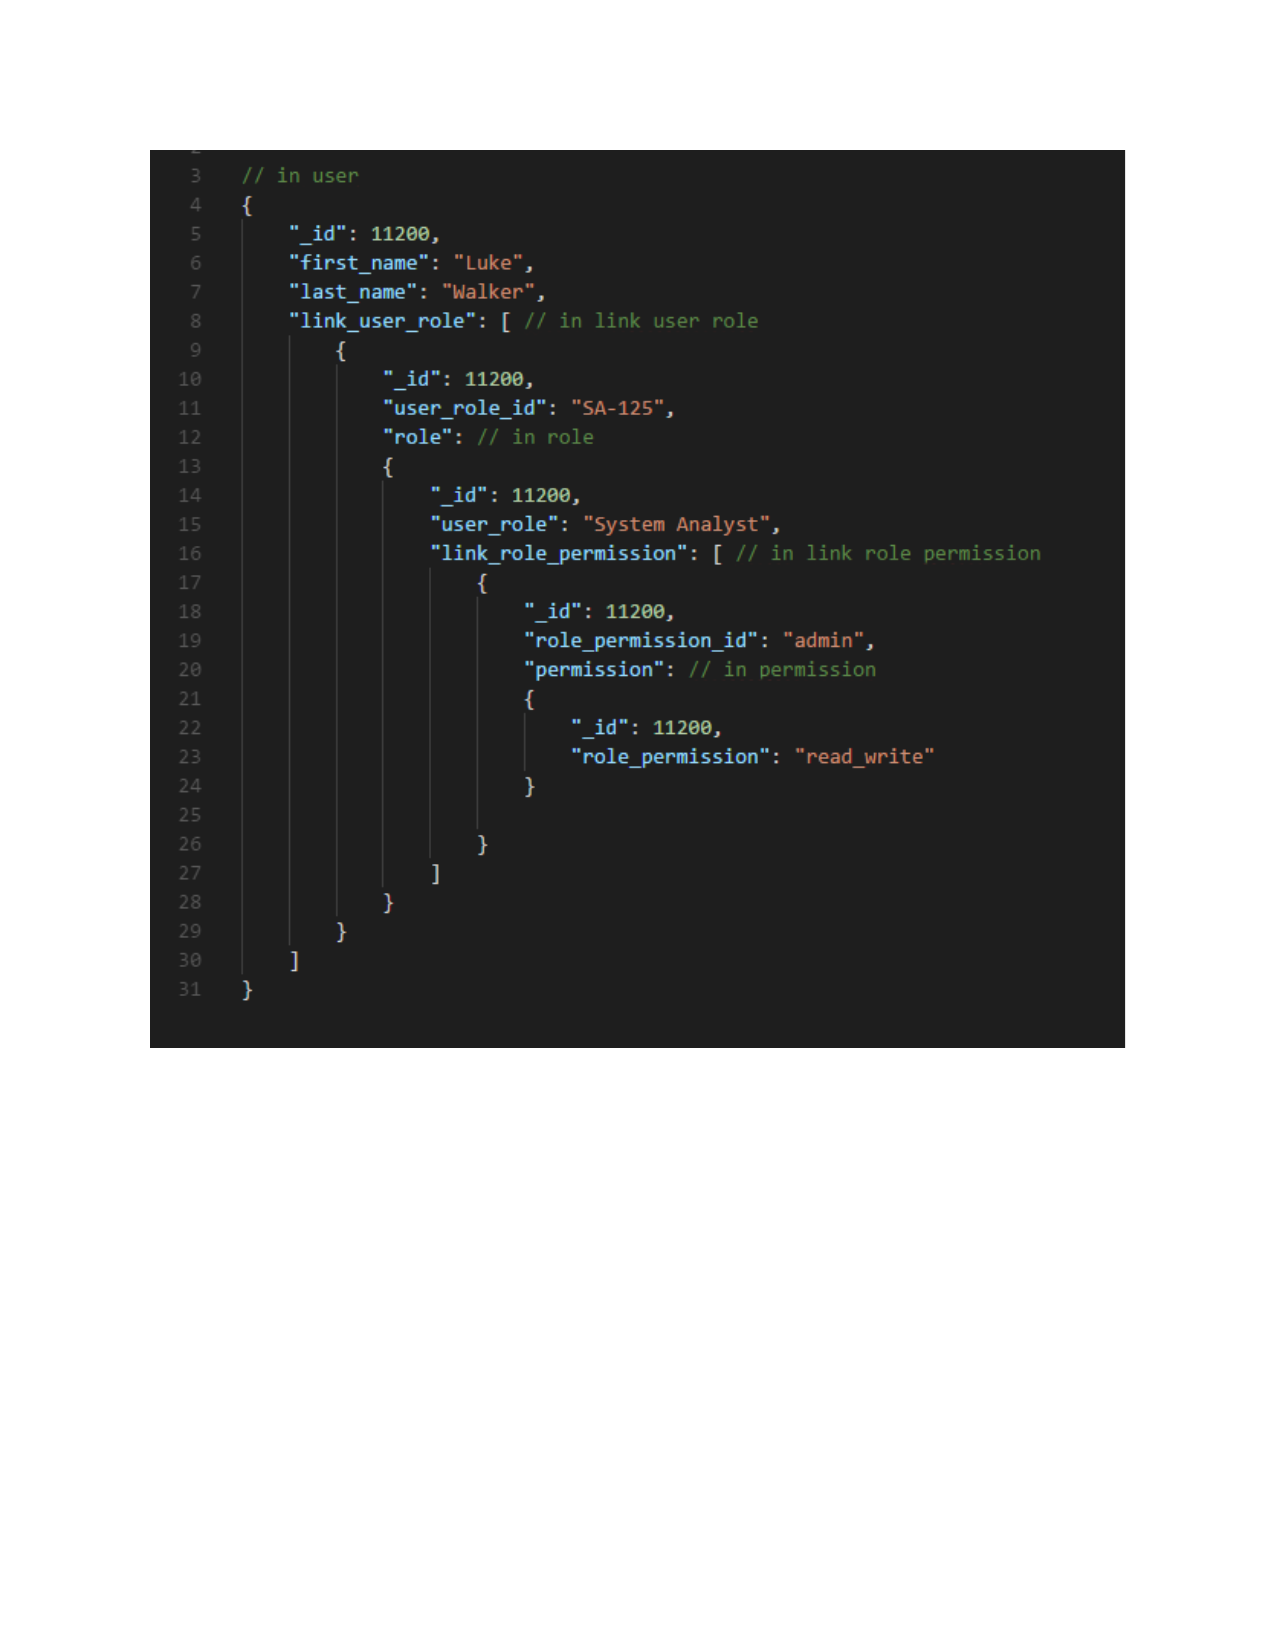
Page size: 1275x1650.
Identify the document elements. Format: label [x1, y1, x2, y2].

picture [150, 150, 1125, 1048]
